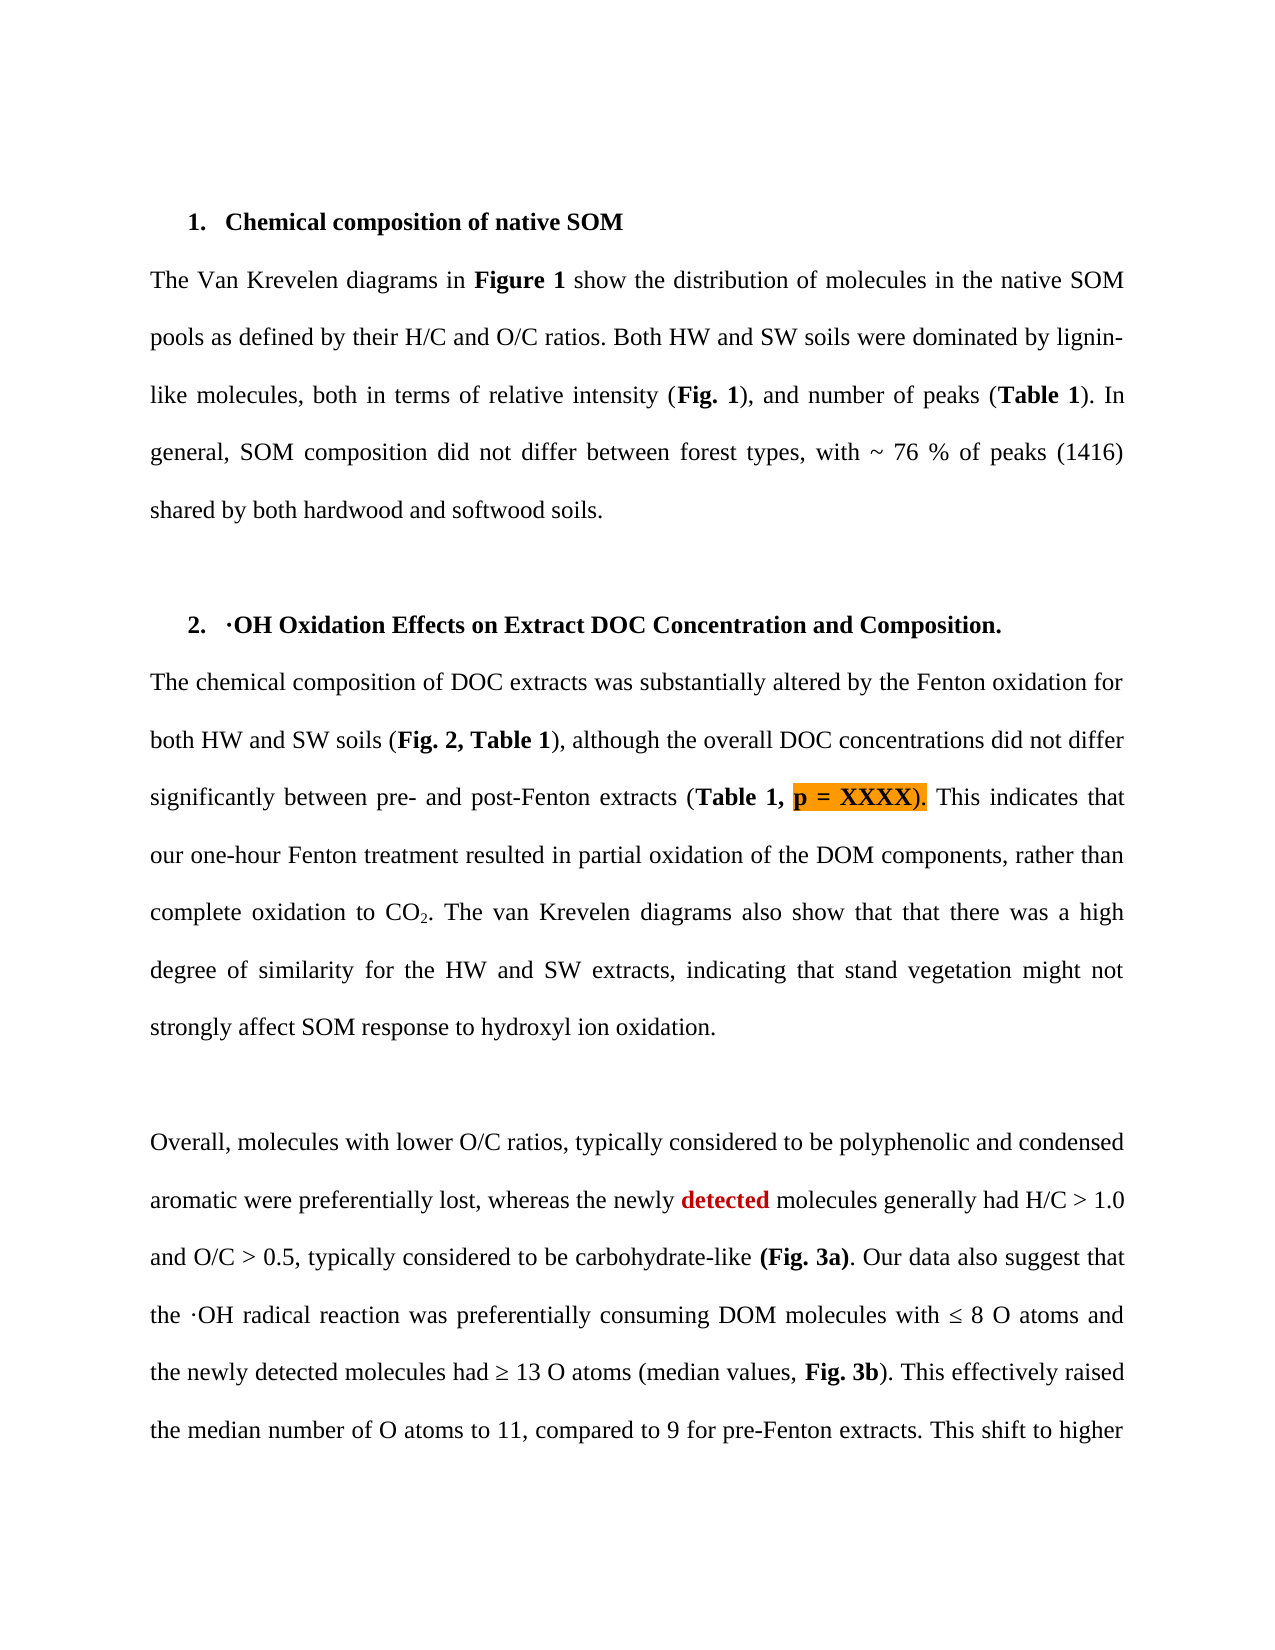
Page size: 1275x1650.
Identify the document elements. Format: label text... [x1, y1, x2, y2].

text The chemical composition of DOC extracts was substantially altered by the Fenton oxidation for both HW and SW soils (Fig. 2, Table 1), although the overall DOC concentrations did not differ significantly between pre- and post-Fenton extracts (Table 1, p = XXXX). This indicates that our one-hour Fenton treatment resulted in partial oxidation of the DOM components, rather than complete oxidation to CO2. The van Krevelen diagrams also show that that there was a high degree of similarity for the HW and SW extracts, indicating that stand vegetation might not strongly affect SOM response to hydroxyl ion oxidation. [150, 667, 1125, 1041]
list ·OH Oxidation Effects on Extract DOC Concentration and Composition. [187, 610, 1125, 639]
list Chemical composition of native SOM [187, 207, 1125, 236]
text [150, 1127, 1125, 1444]
text The Van Krevelen diagrams in Figure 1 show the distribution of molecules in the native SOM pools as defined by their H/C and O/C ratios. Both HW and SW soils were dominated by lignin-like molecules, both in terms of relative intensity (Fig. 1), and number of peaks (Table 1). In general, SOM composition did not differ between forest types, with ~ 76 % of peaks (1416) shared by both hardwood and softwood soils. [150, 265, 1125, 524]
